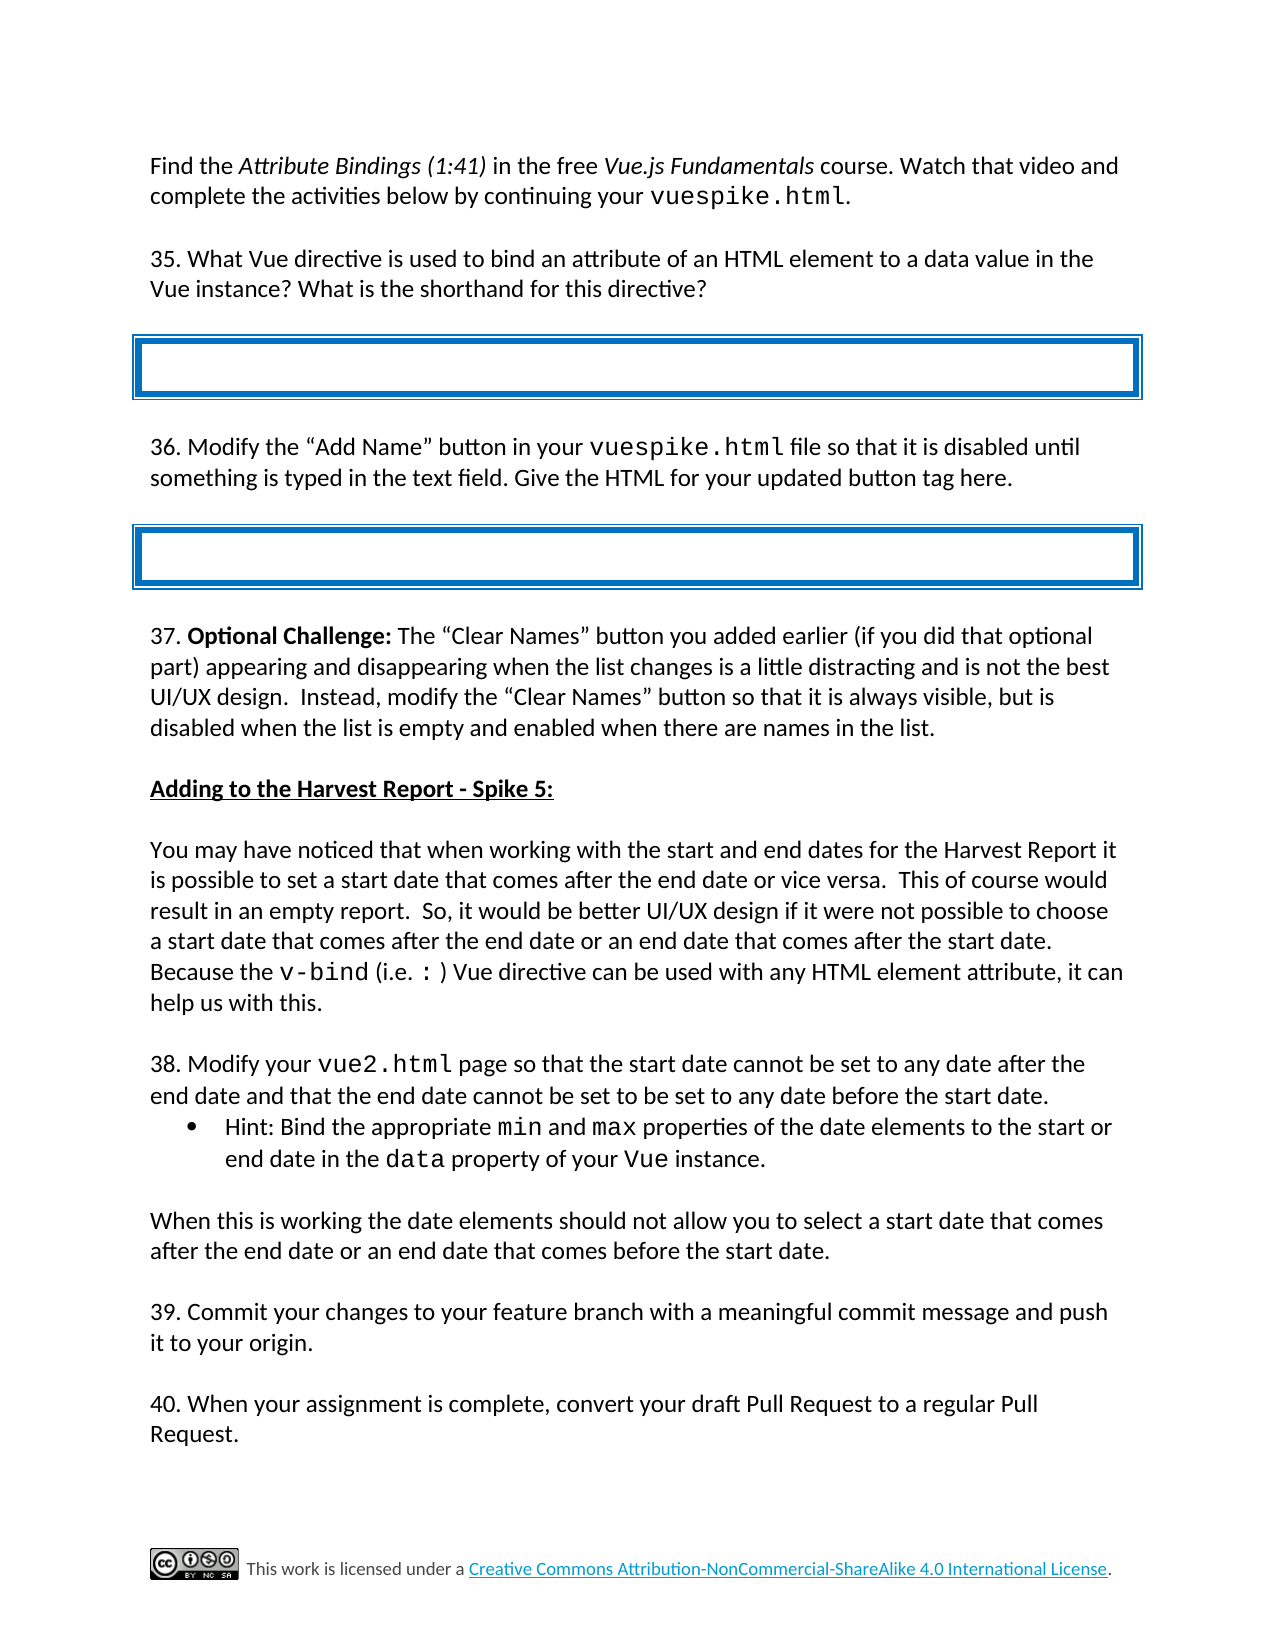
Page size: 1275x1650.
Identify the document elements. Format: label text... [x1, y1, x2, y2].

list Hint: Bind the appropriate min and max properties of the date elements to the start or end date in the data property of your Vue instance. [187, 1111, 1125, 1174]
text When this is working the date elements should not allow you to select a start date that comes after the end date or an end date that comes before the start date. [150, 1205, 1125, 1266]
text 40. When your assignment is complete, convert your draft Pull Request to a regular Pull Request. [150, 1388, 1125, 1449]
text Find the Attribute Bindings (1:41) in the free Vue.js Fundamentals course. Watch that video and complete the activities below by continuing your vuespike.html. [150, 150, 1125, 212]
text 38. Modify your vue2.html page so that the start date cannot be set to any date after the end date and that the end date cannot be set to be set to any date before the start date. [150, 1049, 1125, 1111]
text You may have noticed that when working with the start and end dates for the Harvest Report it is possible to set a start date that comes after the end date or vice versa. This of course would result in an empty report. So, it would be better UI/UX design if it were not possible to choose a start date that comes after the end date or an end date that comes after the start date. Because the v-bind (i.e. : ) Vue directive can be used with any HTML element attribute, it can help us with this. [150, 834, 1125, 1018]
text 35. What Vue directive is used to bind an attribute of an HTML element to a data value in the Vue instance? What is the shorthand for this directive? [150, 243, 1125, 304]
text 39. Commit your changes to your feature branch with a meaningful commit message and push it to your origin. [150, 1297, 1125, 1358]
picture [150, 1548, 239, 1580]
text Adding to the Harvest Report - Spike 5: [150, 773, 1125, 803]
text 36. Modify the “Add Name” button in your vuespike.html file so that it is disabled until something is typed in the text field. Give the HTML for your updated button tag here. [150, 431, 1125, 493]
text 37. Optional Challenge: The “Clear Names” button you added earlier (if you did that optional part) appearing and disappearing when the list changes is a little distracting and is not the best UI/UX design. Instead, modify the “Clear Names” button so that it is always visible, but is disabled when the list is empty and enabled when there are names in the list. [150, 620, 1125, 742]
